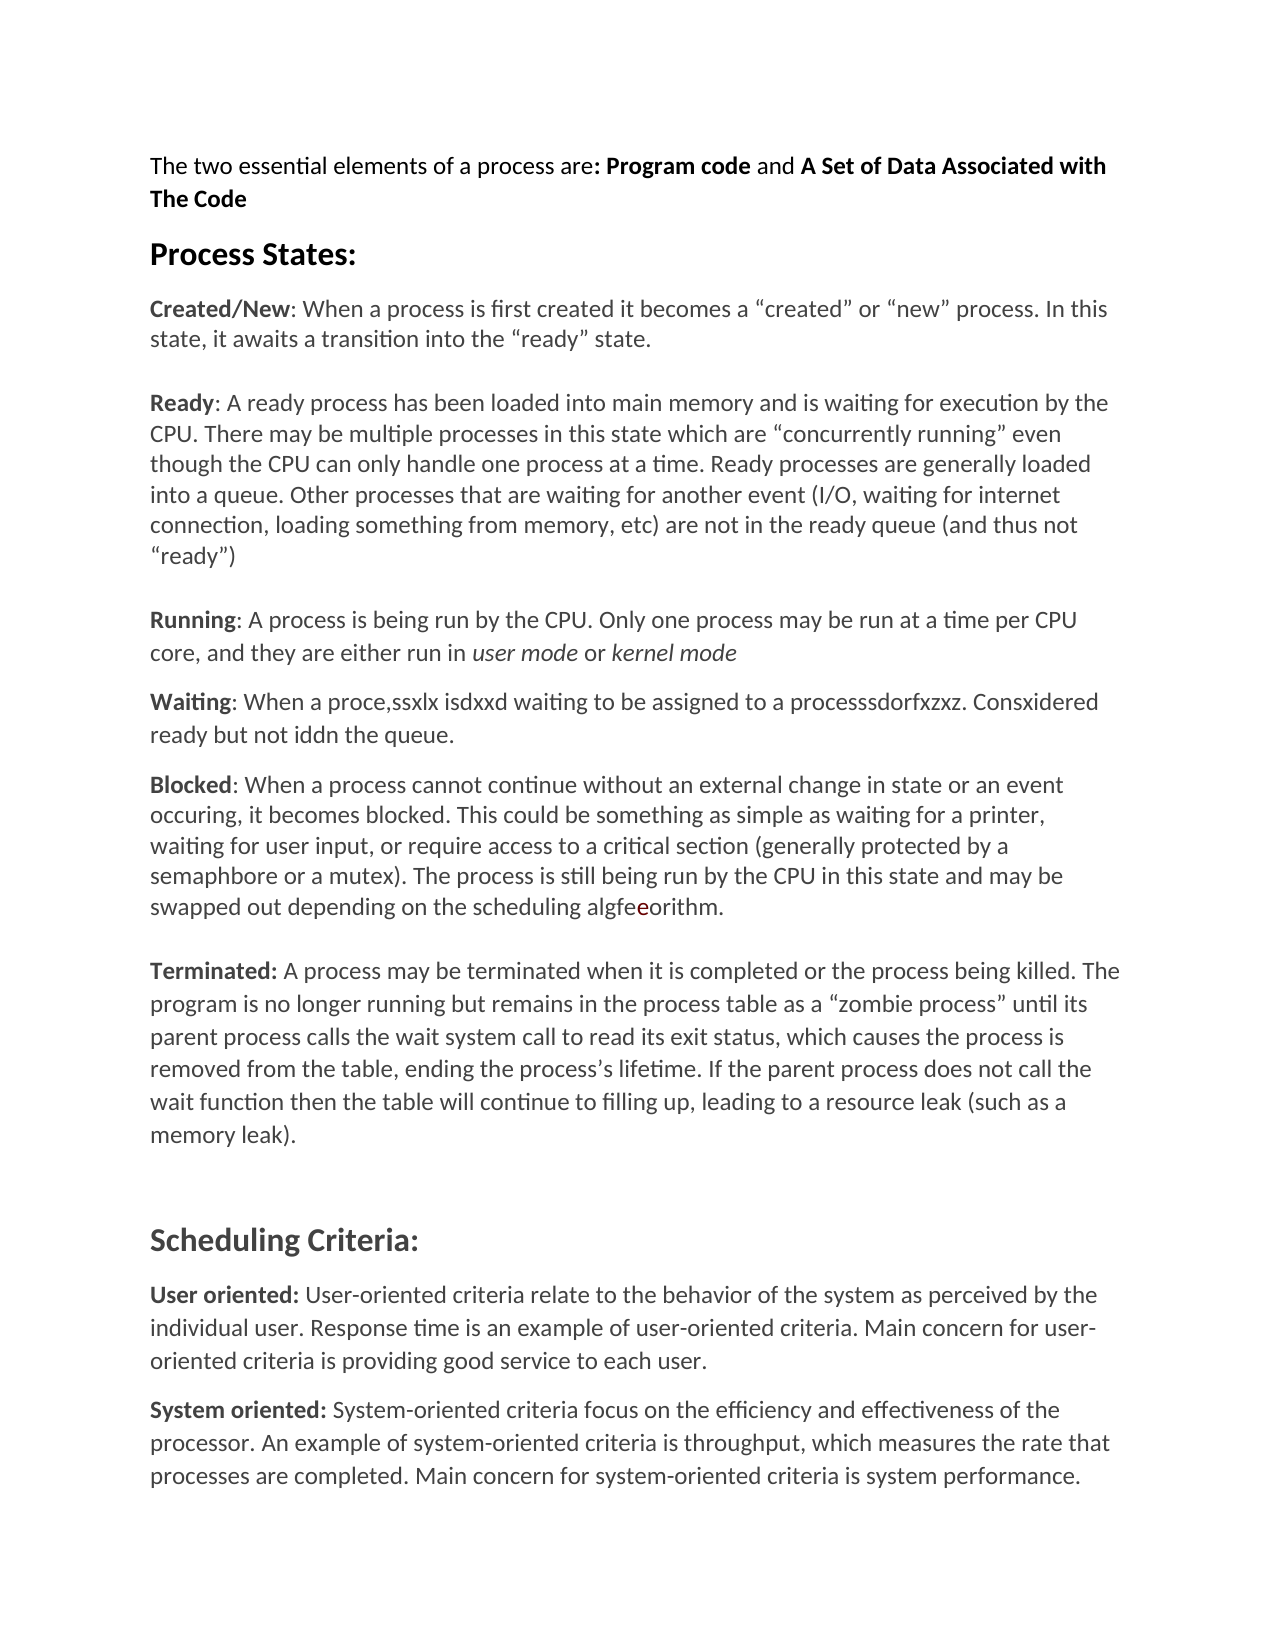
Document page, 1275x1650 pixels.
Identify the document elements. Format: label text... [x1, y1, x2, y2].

text Process States: [150, 232, 1125, 273]
text Blocked: When a process cannot continue without an external change in state or an event occuring, it becomes blocked. This could be something as simple as waiting for a printer, waiting for user input, or require access to a critical section (generally protected by a semaphbore or a mutex). The process is still being run by the CPU in this state and may be swapped out depending on the scheduling algfeeorithm. [150, 769, 1125, 922]
text Scheduling Criteria: [150, 1219, 1125, 1259]
text Ready: A ready process has been loaded into main memory and is waiting for execution by the CPU. There may be multiple processes in this state which are “concurrently running” even though the CPU can only handle one process at a time. Ready processes are generally loaded into a queue. Other processes that are waiting for another event (I/O, waiting for internet connection, loading something from memory, etc) are not in the ready queue (and thus not “ready”) [150, 387, 1125, 571]
text Running: A process is being run by the CPU. Only one process may be run at a time per CPU core, and they are either run in user mode or kernel mode [150, 604, 1125, 667]
text System oriented: System-oriented criteria focus on the efficiency and effectiveness of the processor. An example of system-oriented criteria is throughput, which measures the rate that processes are completed. Main concern for system-oriented criteria is system performance. [150, 1395, 1125, 1491]
text User oriented: User-oriented criteria relate to the behavior of the system as perceived by the individual user. Response time is an example of user-oriented criteria. Main concern for user-oriented criteria is providing good service to each user. [150, 1279, 1125, 1376]
text Terminated: A process may be terminated when it is completed or the process being killed. The program is no longer running but remains in the process table as a “zombie process” until its parent process calls the wait system call to read its exit status, which causes the process is removed from the table, ending the process’s lifetime. If the parent process does not call the wait function then the table will continue to filling up, leading to a resource leak (such as a memory leak). [150, 955, 1125, 1150]
text Waiting: When a proce,ssxlx isdxxd waiting to be assigned to a processsdorfxzxz. Consxidered ready but not iddn the queue. [150, 686, 1125, 750]
text Created/New: When a process is first created it becomes a “created” or “new” process. In this state, it awaits a transition into the “ready” state. [150, 293, 1125, 354]
text The two essential elements of a process are: Program code and A Set of Data Associated with The Code [150, 150, 1125, 213]
